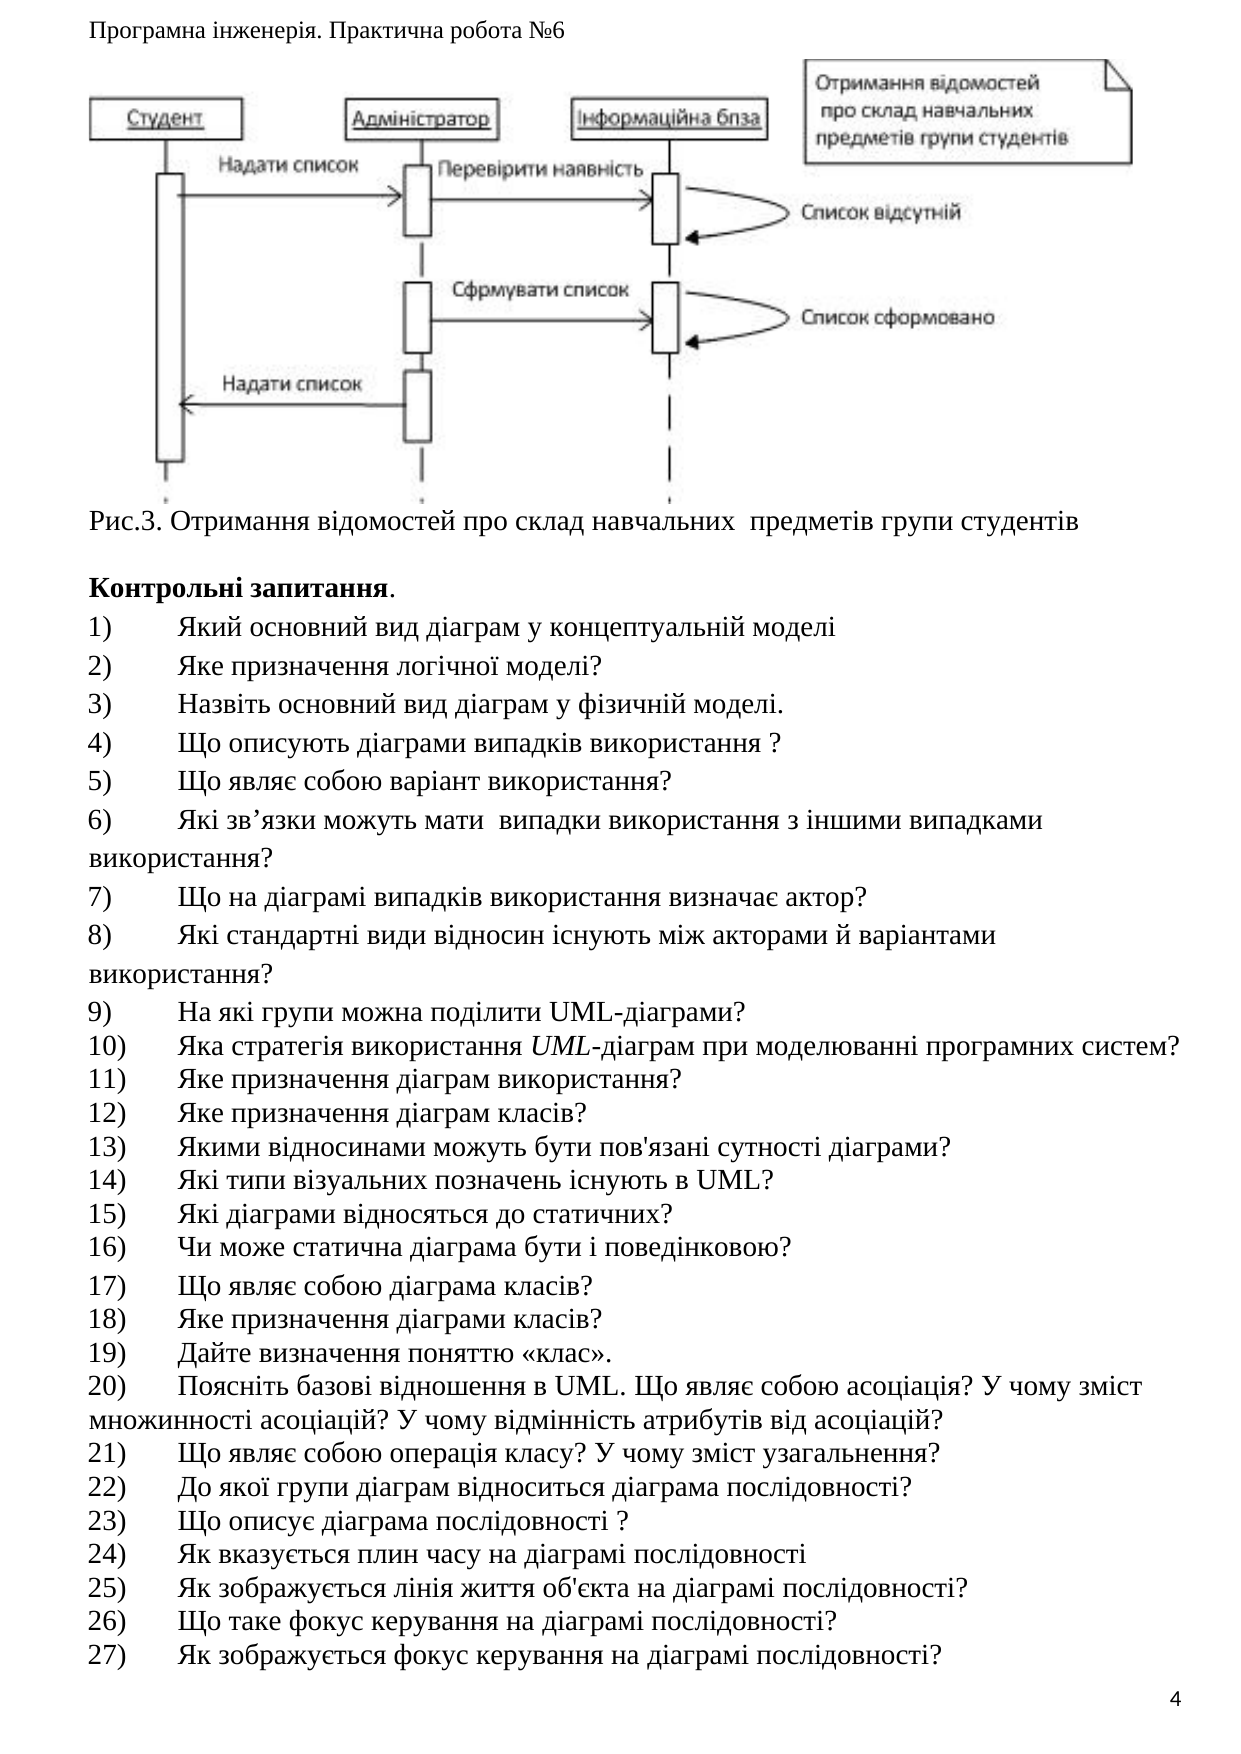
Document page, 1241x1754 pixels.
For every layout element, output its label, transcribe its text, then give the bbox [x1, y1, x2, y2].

list Що таке фокус керування на діаграмі послідовності? [87, 1603, 1181, 1637]
list Як зображується фокус керування на діаграмі послідовності? [87, 1637, 1181, 1670]
list Що на діаграмі випадків використання визначає актор? [87, 879, 1181, 912]
list Поясніть базові відношення в UML. Що являє собою асоціація? У чому зміст множинності асоціацій? У чому відмінність атрибутів від асоціацій? [87, 1368, 1181, 1436]
list Як вказується плин часу на діаграмі послідовності [87, 1536, 1181, 1570]
list На які групи можна поділити UML-діаграми? [87, 994, 1181, 1028]
list Яка стратегія використання UML-діаграм при моделюванні програмних систем? [87, 1028, 1181, 1062]
list Які стандартні види відносин існують між акторами й варіантами використання? [87, 917, 1181, 989]
list Що являє собою операція класу? У чому зміст узагальнення? [87, 1436, 1181, 1469]
list Які типи візуальних позначень існують в UML? [87, 1162, 1181, 1196]
list Яке призначення діаграм використання? [87, 1062, 1181, 1095]
list Яке призначення діаграми класів? [87, 1301, 1181, 1335]
picture [88, 59, 1133, 504]
list Яке призначення діаграм класів? [87, 1095, 1181, 1129]
list Чи може статична діаграма бути і поведінковою? [87, 1229, 1181, 1263]
list Що описують діаграми випадків використання ? [87, 725, 1181, 758]
text Контрольні запитання. [89, 571, 1181, 604]
text Рис.3. Отримання відомостей про склад навчальних предметів групи студентів [89, 503, 1181, 537]
list Що являє собою варіант використання? [87, 763, 1181, 797]
list Який основний вид діаграм у концептуальній моделі [87, 609, 1181, 643]
list Якими відносинами можуть бути пов'язані сутності діаграми? [87, 1129, 1181, 1162]
list Які діаграми відносяться до статичних? [87, 1196, 1181, 1229]
list Що являє собою діаграма класів? [87, 1268, 1181, 1301]
list Дайте визначення поняттю «клас». [87, 1335, 1181, 1368]
list До якої групи діаграм відноситься діаграма послідовності? [87, 1469, 1181, 1503]
list Як зображується лінія життя об'єкта на діаграмі послідовності? [87, 1570, 1181, 1603]
list Які зв’язки можуть мати випадки використання з іншими випадками використання? [87, 802, 1181, 874]
list Назвіть основний вид діаграм у фізичній моделі. [87, 686, 1181, 720]
list Яке призначення логічної моделі? [87, 648, 1181, 681]
list Що описує діаграма послідовності ? [87, 1503, 1181, 1536]
